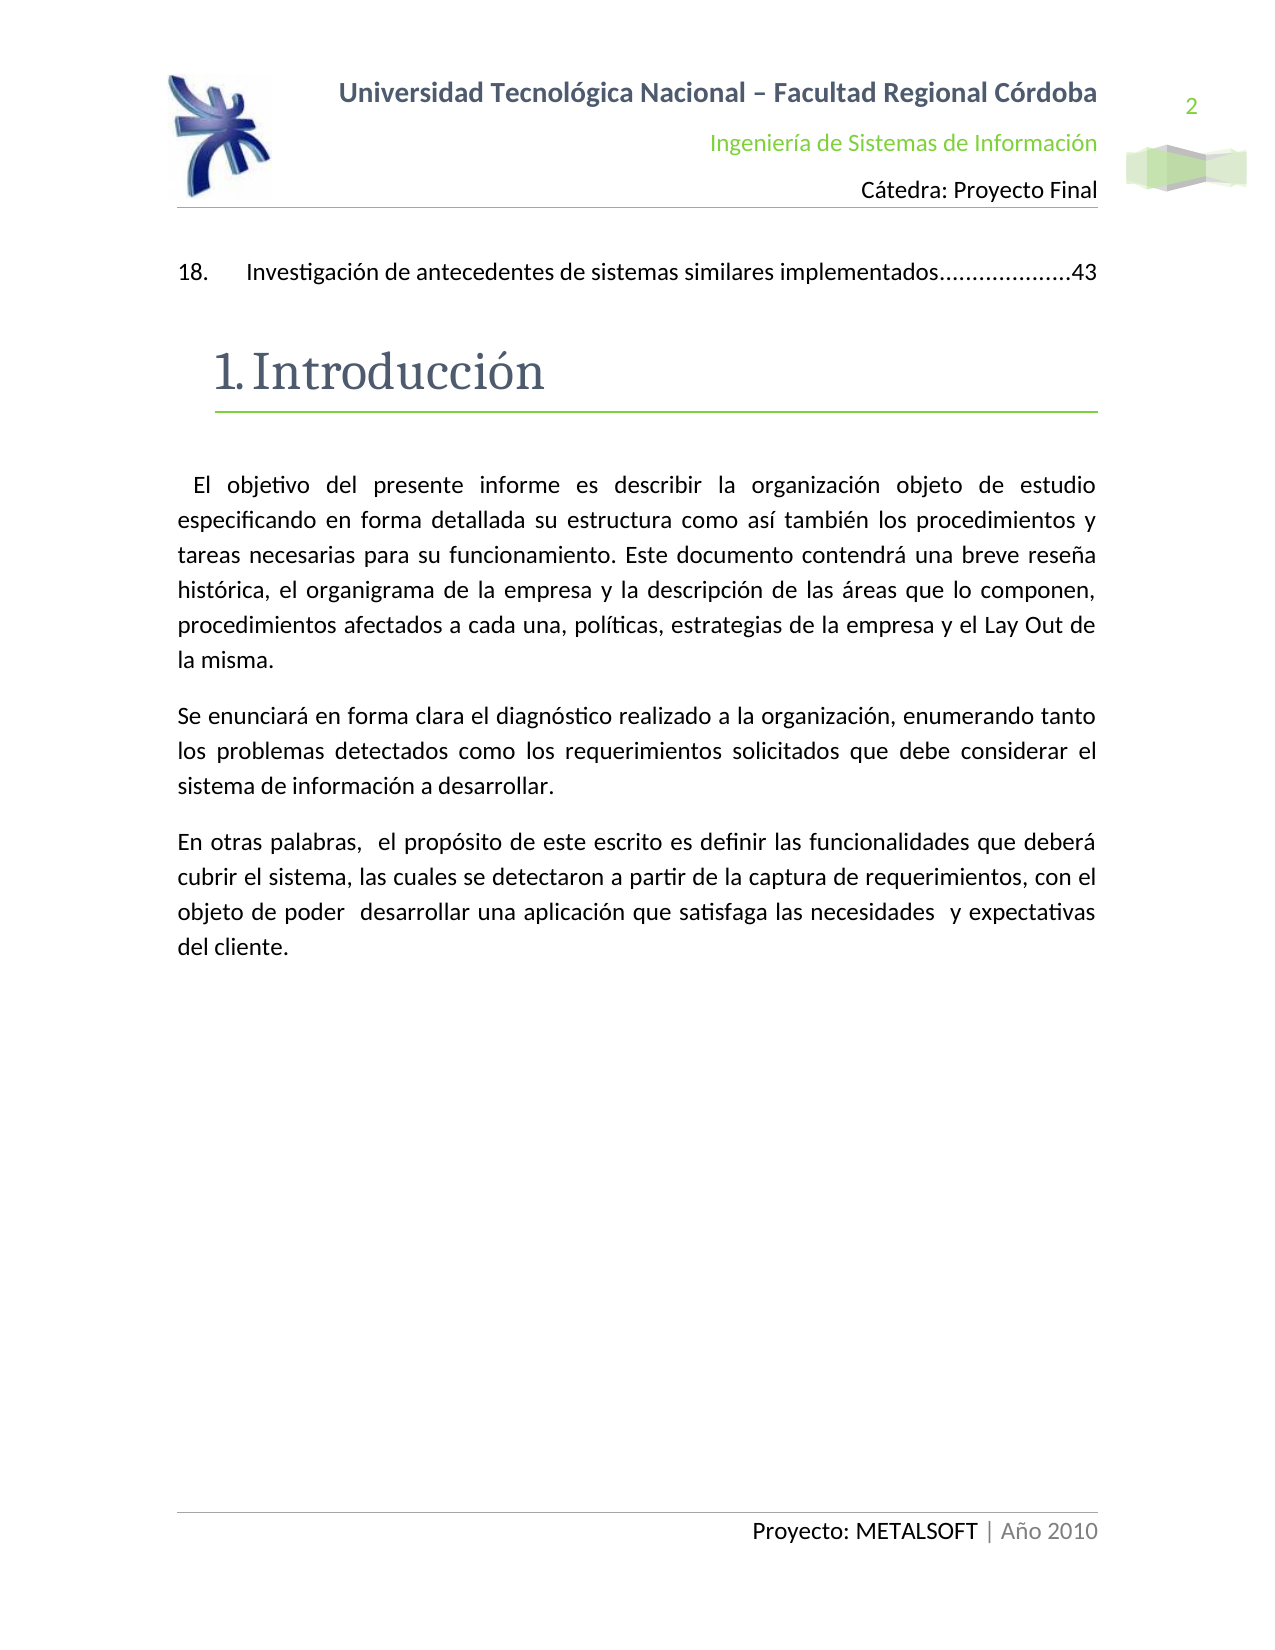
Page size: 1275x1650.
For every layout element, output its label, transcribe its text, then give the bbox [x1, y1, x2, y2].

text En otras palabras, el propósito de este escrito es definir las funcionalidades que deberá cubrir el sistema, las cuales se detectaron a partir de la captura de requerimientos, con el objeto de poder desarrollar una aplicación que satisfaga las necesidades y expectativas del cliente. [177, 826, 1098, 962]
picture [167, 74, 272, 199]
text Se enunciará en forma clara el diagnóstico realizado a la organización, enumerando tanto los problemas detectados como los requerimientos solicitados que debe considerar el sistema de información a desarrollar. [177, 700, 1098, 801]
text El objetivo del presente informe es describir la organización objeto de estudio especificando en forma detallada su estructura como así también los procedimientos y tareas necesarias para su funcionamiento. Este documento contendrá una breve reseña histórica, el organigrama de la empresa y la descripción de las áreas que lo componen, procedimientos afectados a cada una, políticas, estrategias de la empresa y el Lay Out de la misma. [177, 469, 1098, 675]
subtitle Introducción [215, 341, 1098, 411]
